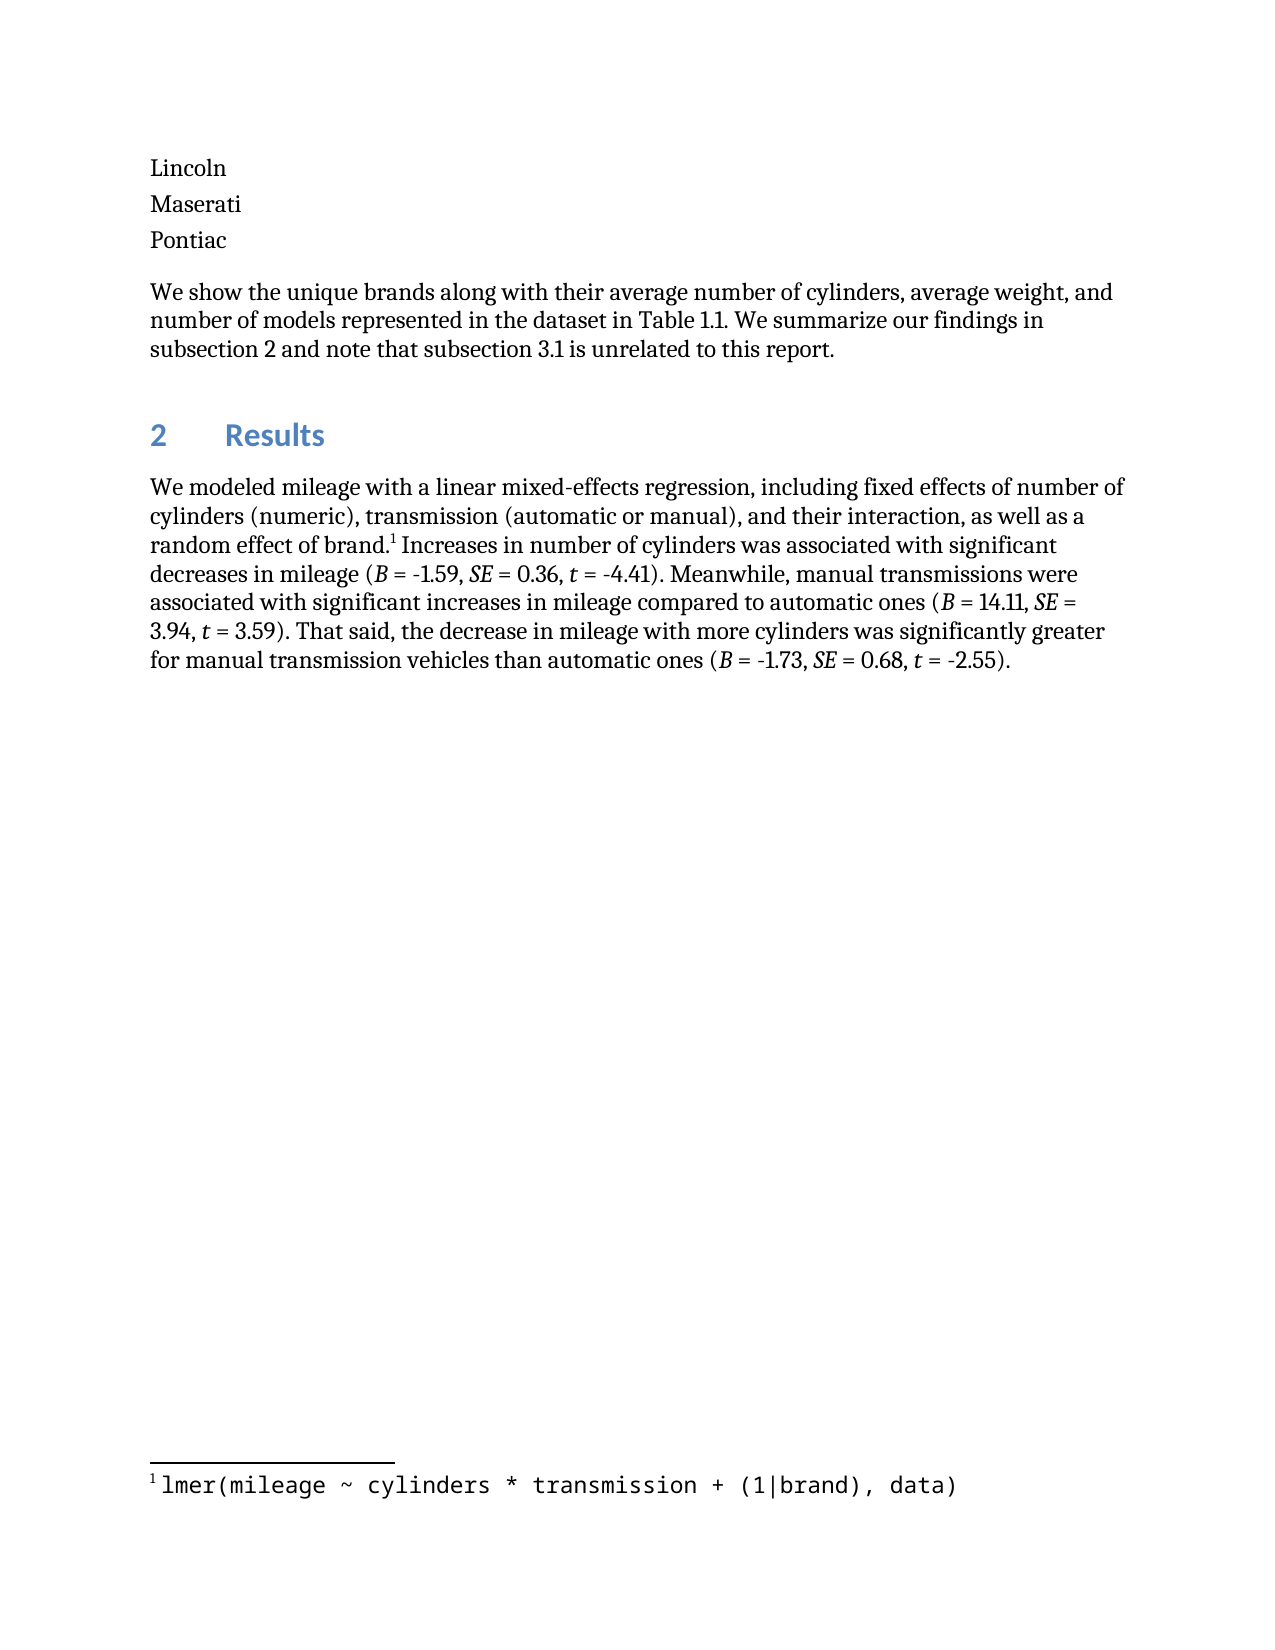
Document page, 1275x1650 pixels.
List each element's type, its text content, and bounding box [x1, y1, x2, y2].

text We show the unique brands along with their average number of cylinders, average weight, and number of models represented in the dataset in Table 1.1. We summarize our findings in subsection 2 and note that subsection 3.1 is unrelated to this report. [150, 277, 1125, 364]
table_cell Pontiac [139, 223, 1275, 259]
text We modeled mileage with a linear mixed-effects regression, including fixed effects of number of cylinders (numeric), transmission (automatic or manual), and their interaction, as well as a random effect of brand. Increases in number of cylinders was associated with significant decreases in mileage (B = -1.59, SE = 0.36, t = -4.41). Meanwhile, manual transmissions were associated with significant increases in mileage compared to automatic ones (B = 14.11, SE = 3.94, t = 3.59). That said, the decrease in mileage with more cylinders was significantly greater for manual transmission vehicles than automatic ones (B = -1.73, SE = 0.68, t = -2.55). [150, 473, 1125, 674]
subtitle 2 Results [150, 414, 1125, 454]
table_cell Lincoln [139, 150, 1275, 186]
table_cell Maserati [139, 186, 1275, 222]
